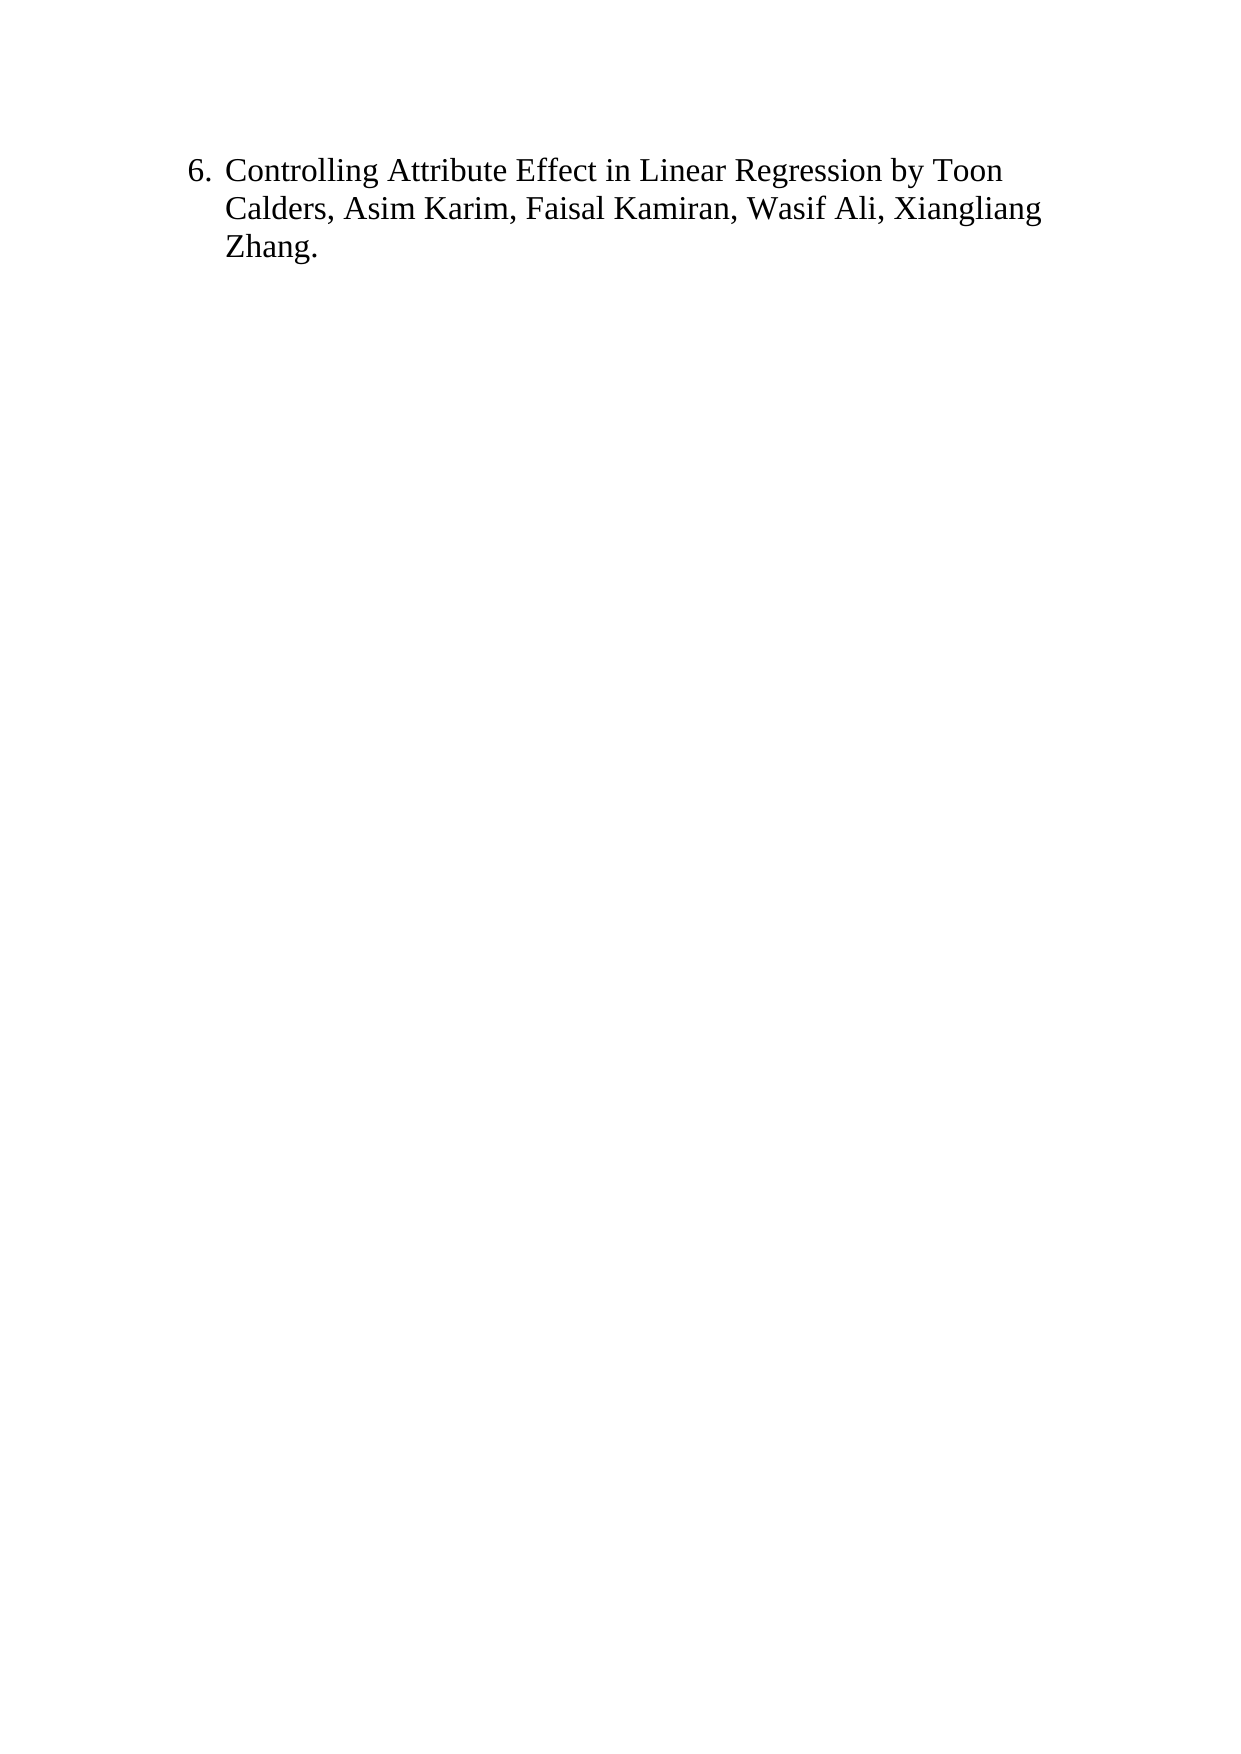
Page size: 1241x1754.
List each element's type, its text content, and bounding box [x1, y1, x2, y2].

list Controlling Attribute Effect in Linear Regression by Toon Calders, Asim Karim, Faisal Kamiran, Wasif Ali, Xiangliang Zhang. [187, 150, 1090, 265]
